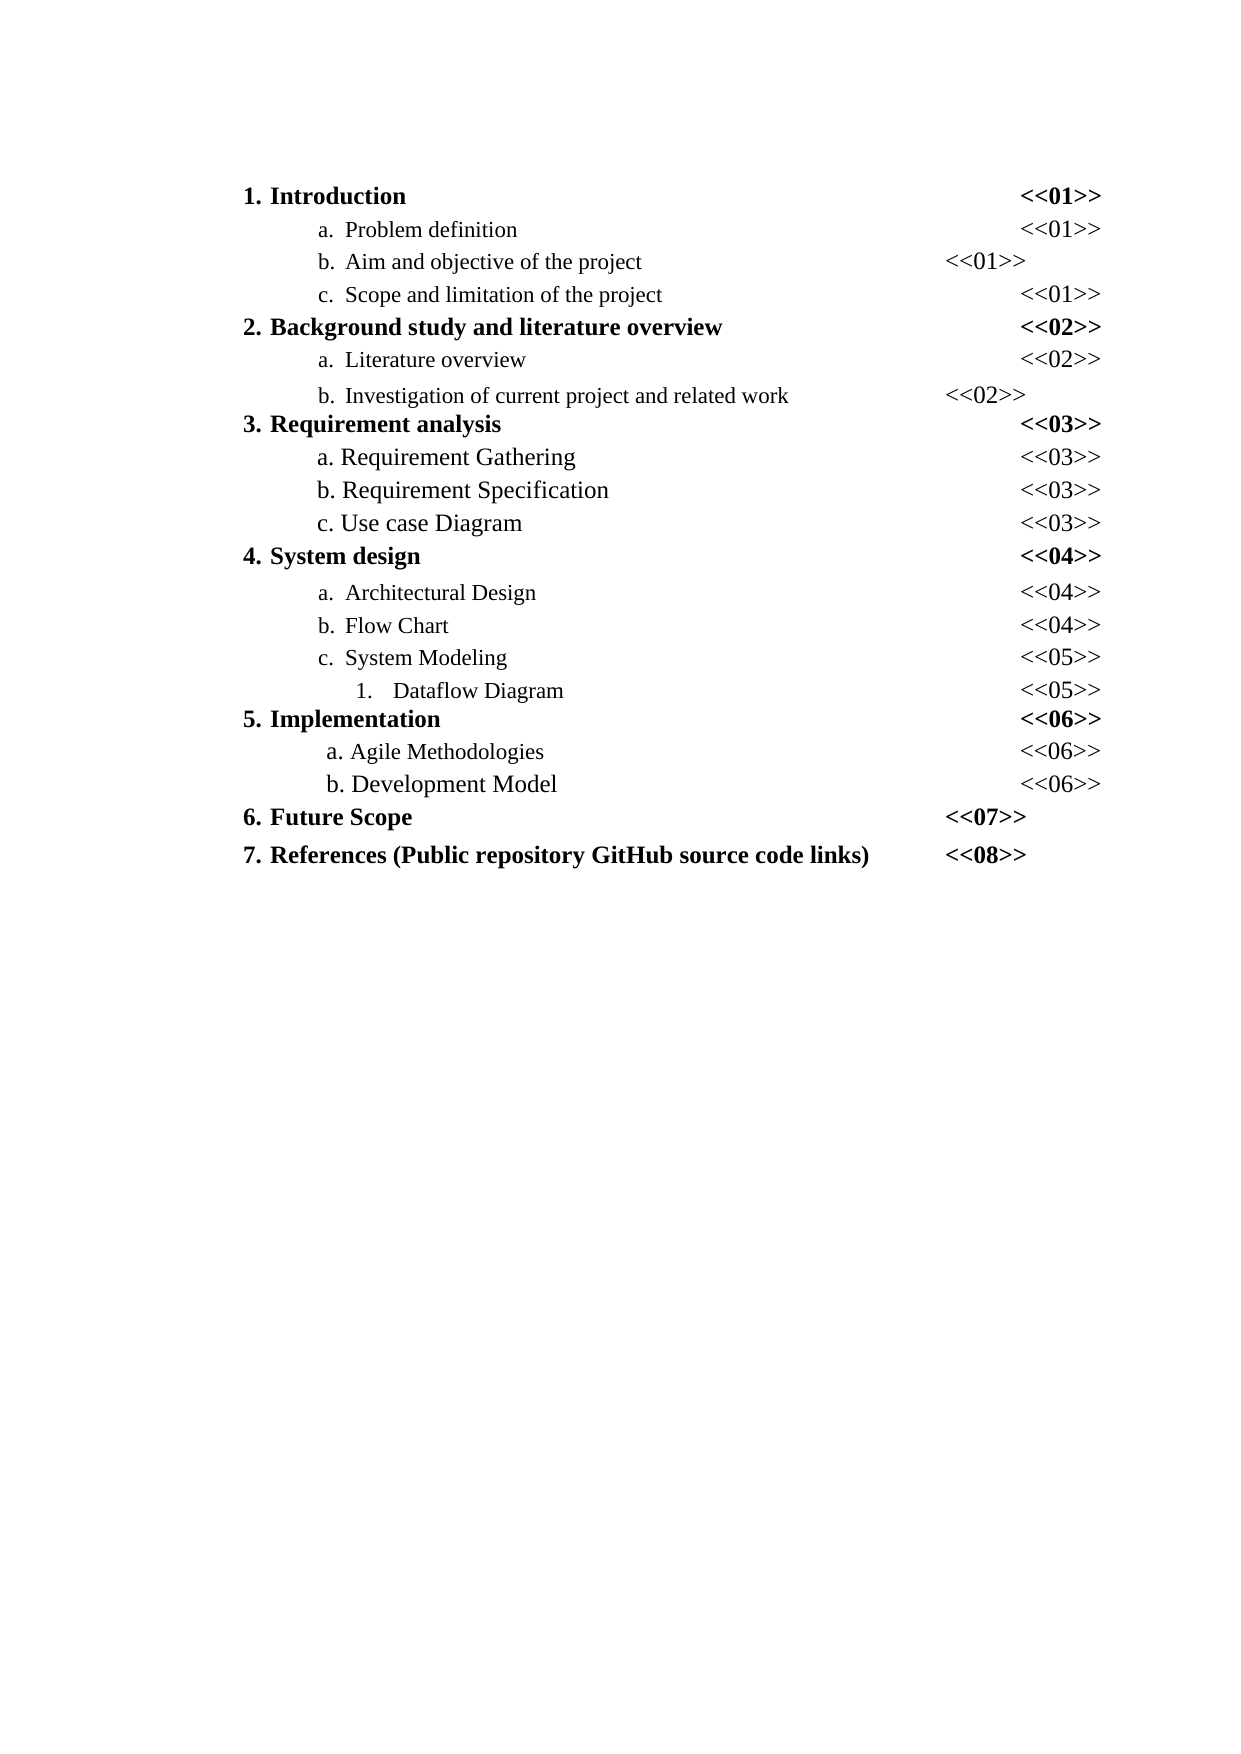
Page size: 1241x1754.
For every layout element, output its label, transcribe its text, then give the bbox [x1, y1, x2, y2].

list Requirement analysis <<03>> [243, 409, 1135, 438]
text a. Agile Methodologies <<06>> [270, 736, 1132, 765]
list References (Public repository GitHub source code links) <<08>> [243, 840, 1135, 869]
text a. Requirement Gathering <<03>> [317, 442, 1135, 471]
list Implementation <<06>> [243, 704, 1135, 732]
list Flow Chart <<04>> [318, 610, 1135, 639]
list Dataflow Diagram <<05>> [355, 675, 1135, 704]
list Problem definition <<01>> [318, 214, 1135, 242]
list Introduction <<01>> [243, 181, 1135, 210]
list Architectural Design <<04>> [318, 578, 1135, 606]
text b. Development Model <<06>> [270, 769, 1142, 798]
text b. Requirement Specification <<03>> [317, 475, 1135, 504]
list Scope and limitation of the project <<01>> [318, 279, 1135, 308]
list Literature overview <<02>> [318, 344, 1135, 373]
list System design <<04>> [243, 541, 1135, 570]
list Aim and objective of the project <<01>> [318, 246, 1135, 275]
list Investigation of current project and related work <<02>> [318, 380, 1135, 409]
list Background study and literature overview <<02>> [243, 312, 1135, 340]
list Future Scope <<07>> [243, 802, 1135, 831]
text c. Use case Diagram <<03>> [317, 508, 1135, 537]
list System Modeling <<05>> [318, 643, 1135, 671]
